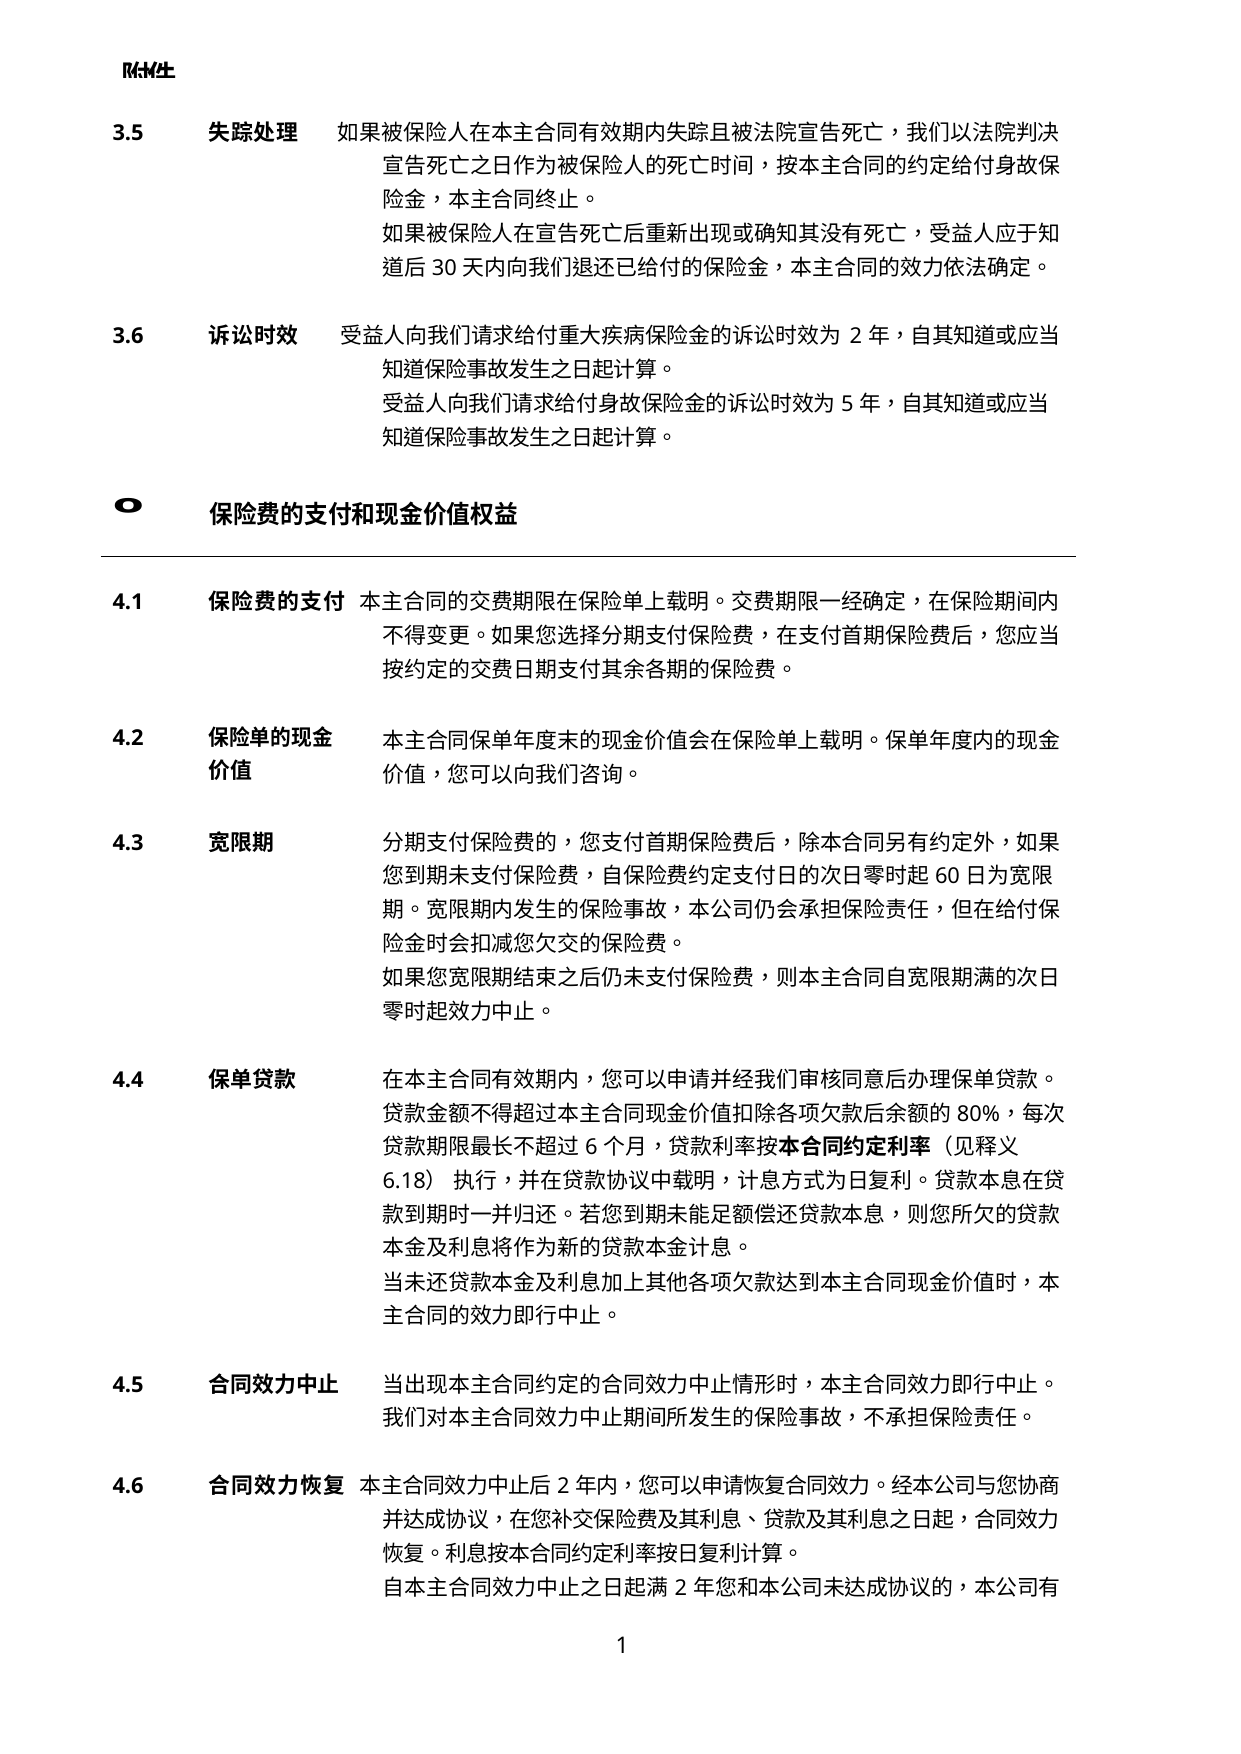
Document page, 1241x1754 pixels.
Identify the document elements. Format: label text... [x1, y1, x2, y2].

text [382, 1572, 1061, 1602]
list 失踪处理 如果被保险人在本主合同有效期内失踪且被法院宣告死亡，我们以法院判决宣告死亡之日作为被保险人的死亡时间，按本主合同的约定给付身故保险金，本主合同终止。 [112, 117, 1061, 214]
subtitle º 保险费的支付和现金价值权益 [112, 479, 1088, 540]
text 受益人向我们请求给付身故保险金的诉讼时效为 5 年，自其知道或应当知道保险事故发生之日起计算。 [382, 388, 1061, 452]
list 诉讼时效 受益人向我们请求给付重大疾病保险金的诉讼时效为 2 年，自其知道或应当知道保险事故发生之日起计算。 [112, 320, 1061, 384]
list 合同效力中止 当出现本主合同约定的合同效力中止情形时，本主合同效力即行中止。我们对本主合同效力中止期间所发生的保险事故，不承担保险责任。 [112, 1368, 1061, 1432]
text 如果被保险人在宣告死亡后重新出现或确知其没有死亡，受益人应于知道后 30 天内向我们退还已给付的保险金，本主合同的效力依法确定。 [382, 218, 1061, 282]
text 本主合同保单年度末的现金价值会在保险单上载明。保单年度内的现金价值，您可以向我们咨询。 [382, 725, 1061, 789]
subtitle 保险单的现金价值 [112, 722, 340, 785]
text 如果您宽限期结束之后仍未支付保险费，则本主合同自宽限期满的次日零时起效力中止。 [382, 962, 1061, 1026]
list 合同效力恢复 本主合同效力中止后 2 年内，您可以申请恢复合同效力。经本公司与您协商并达成协议，在您补交保险费及其利息、贷款及其利息之日起，合同效力恢复。利息按本合同约定利率按日复利计算。 [112, 1470, 1061, 1567]
list 宽限期 分期支付保险费的，您支付首期保险费后，除本合同另有约定外，如果您到期未支付保险费，自保险费约定支付日的次日零时起 60 日为宽限期。宽限期内发生的保险事故，本公司仍会承担保险责任，但在给付保险金时会扣减您欠交的保险费。 [112, 827, 1061, 958]
text 当未还贷款本金及利息加上其他各项欠款达到本主合同现金价值时，本主合同的效力即行中止。 [382, 1267, 1061, 1330]
list 保险费的支付 本主合同的交费期限在保险单上载明。交费期限一经确定，在保险期间内不得变更。如果您选择分期支付保险费，在支付首期保险费后，您应当按约定的交费日期支付其余各期的保险费。 [112, 586, 1061, 683]
list 保单贷款 在本主合同有效期内，您可以申请并经我们审核同意后办理保单贷款。贷款金额不得超过本主合同现金价值扣除各项欠款后余额的 80%，每次贷款期限最长不超过 6 个月，贷款利率按本合同约定利率（见释义 6.18） 执行，并在贷款协议中载明，计息方式为日复利。贷款本息在贷款到期时一并归还。若您到期未能足额偿还贷款本息，则您所欠的贷款本金及利息将作为新的贷款本金计息。 [112, 1064, 1076, 1262]
